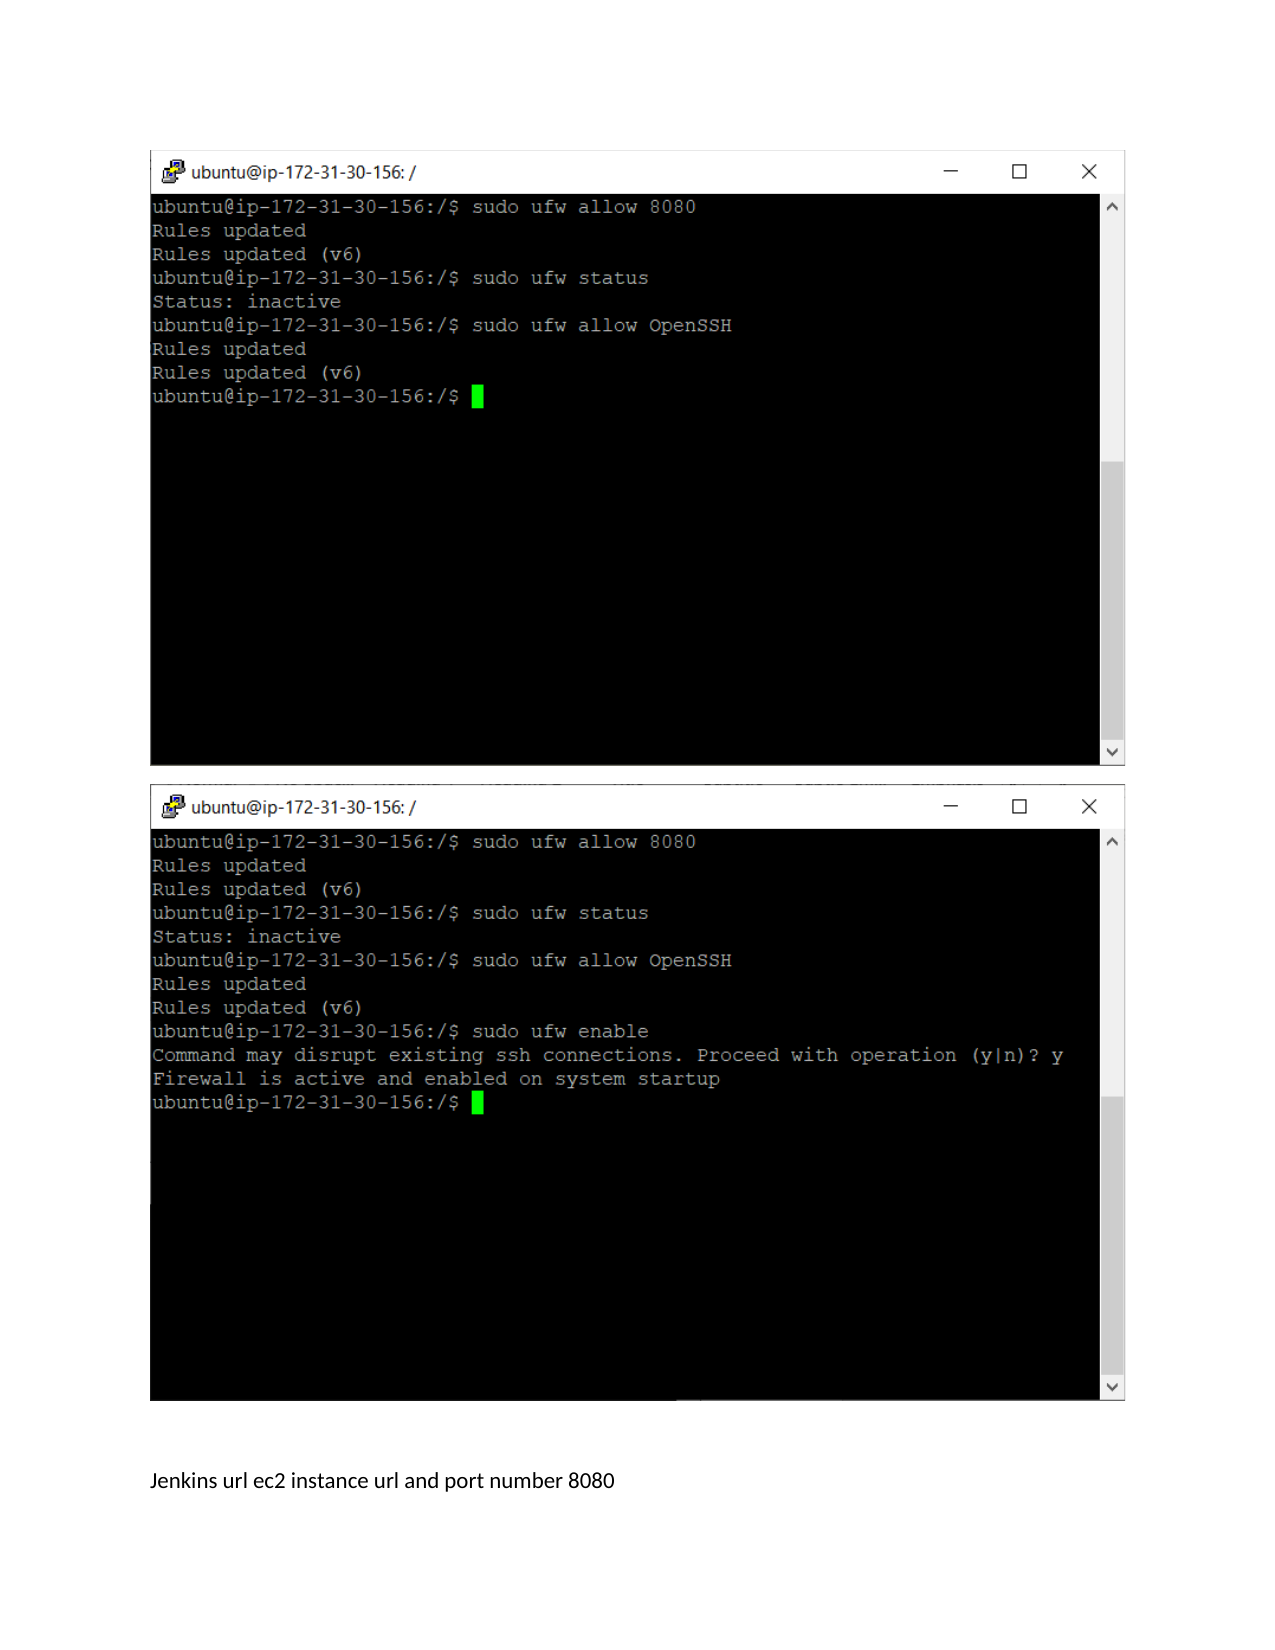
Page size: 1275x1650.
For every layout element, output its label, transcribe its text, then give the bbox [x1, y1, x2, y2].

picture [150, 784, 1125, 1401]
text Jenkins url ec2 instance url and port number 8080 [150, 1466, 1125, 1494]
picture [150, 150, 1125, 766]
